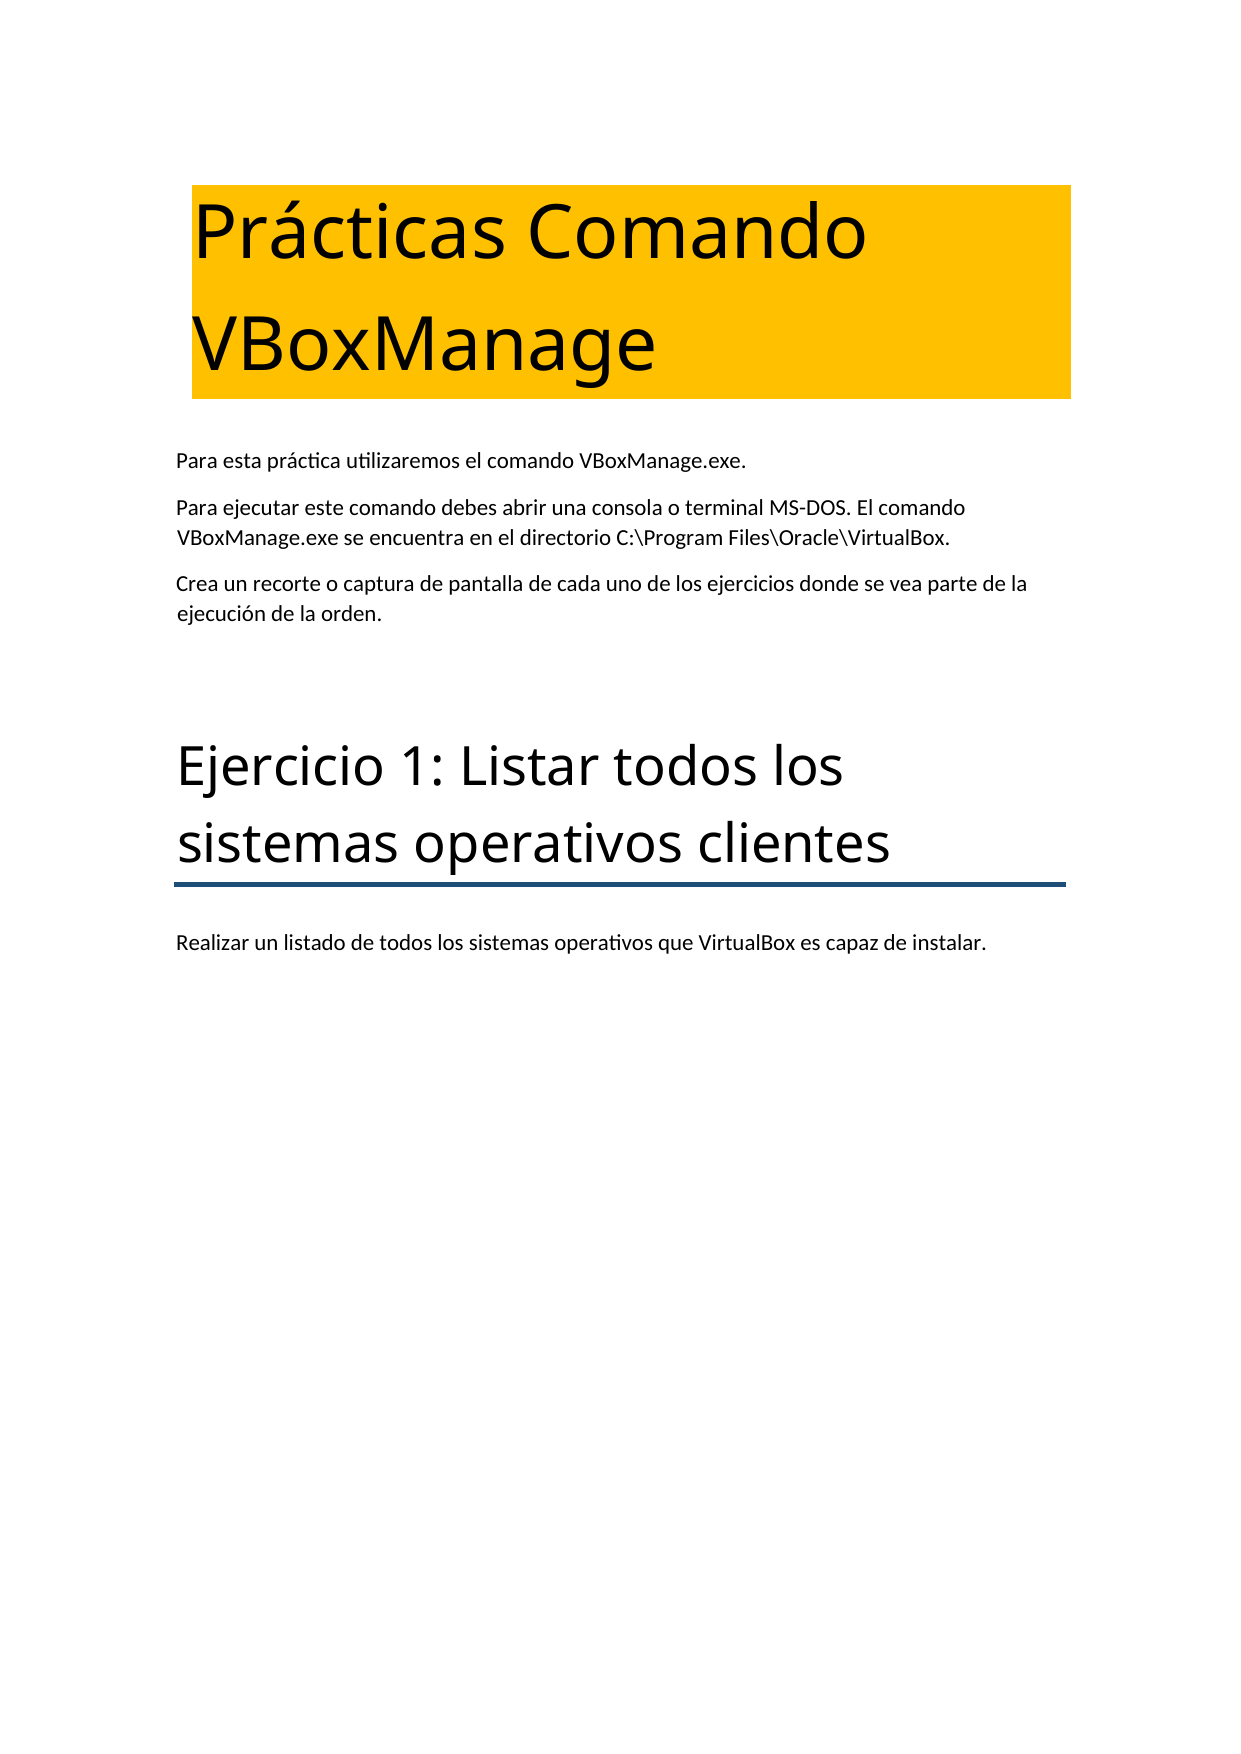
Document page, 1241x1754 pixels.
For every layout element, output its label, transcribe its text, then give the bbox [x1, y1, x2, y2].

text Realizar un listado de todos los sistemas operativos que VirtualBox es capaz de instalar. [176, 928, 1056, 957]
text Para esta práctica utilizaremos el comando VBoxManage.exe. [176, 446, 1056, 474]
subtitle Ejercicio 1: Listar todos los sistemas operativos clientes [176, 727, 1071, 878]
text Prácticas Comando VBoxManage [192, 185, 1071, 399]
text Crea un recorte o captura de pantalla de cada uno de los ejercicios donde se vea parte de la ejecución de la orden. [176, 569, 1056, 627]
text Para ejecutar este comando debes abrir una consola o terminal MS-DOS. El comando VBoxManage.exe se encuentra en el directorio C:\Program Files\Oracle\VirtualBox. [176, 493, 1056, 551]
